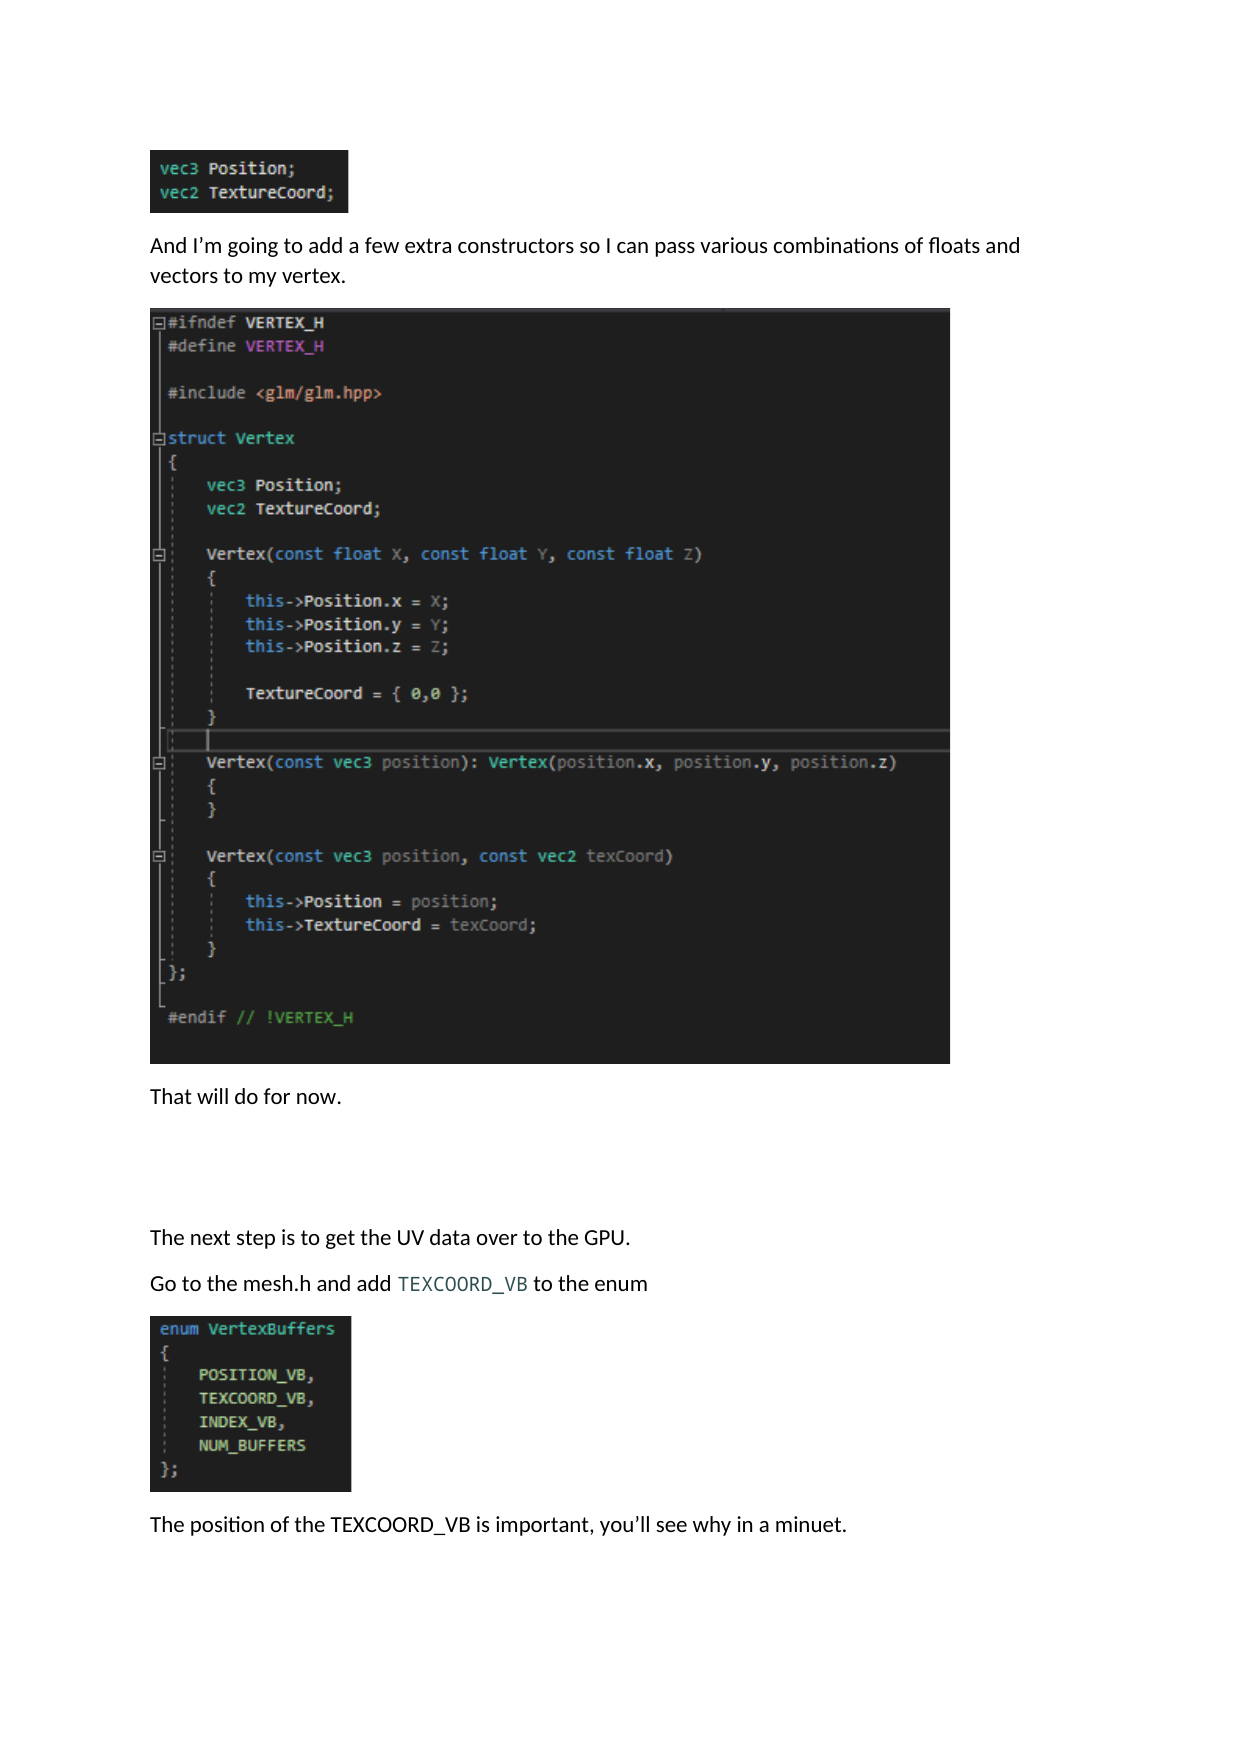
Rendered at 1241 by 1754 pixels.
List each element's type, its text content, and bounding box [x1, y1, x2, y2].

text The position of the TEXCOORD_VB is important, you’ll see why in a minuet. [150, 1510, 1090, 1538]
picture [150, 308, 951, 1064]
text The next step is to get the UV data over to the GPU. [150, 1223, 1090, 1251]
text And I’m going to add a few extra constructors so I can pass various combinations of floats and vectors to my vertex. [150, 231, 1090, 289]
text Go to the mesh.h and add TEXCOORD_VB to the enum [150, 1269, 1090, 1298]
picture [150, 150, 349, 213]
picture [150, 1316, 352, 1492]
text That will do for now. [150, 1082, 1090, 1110]
